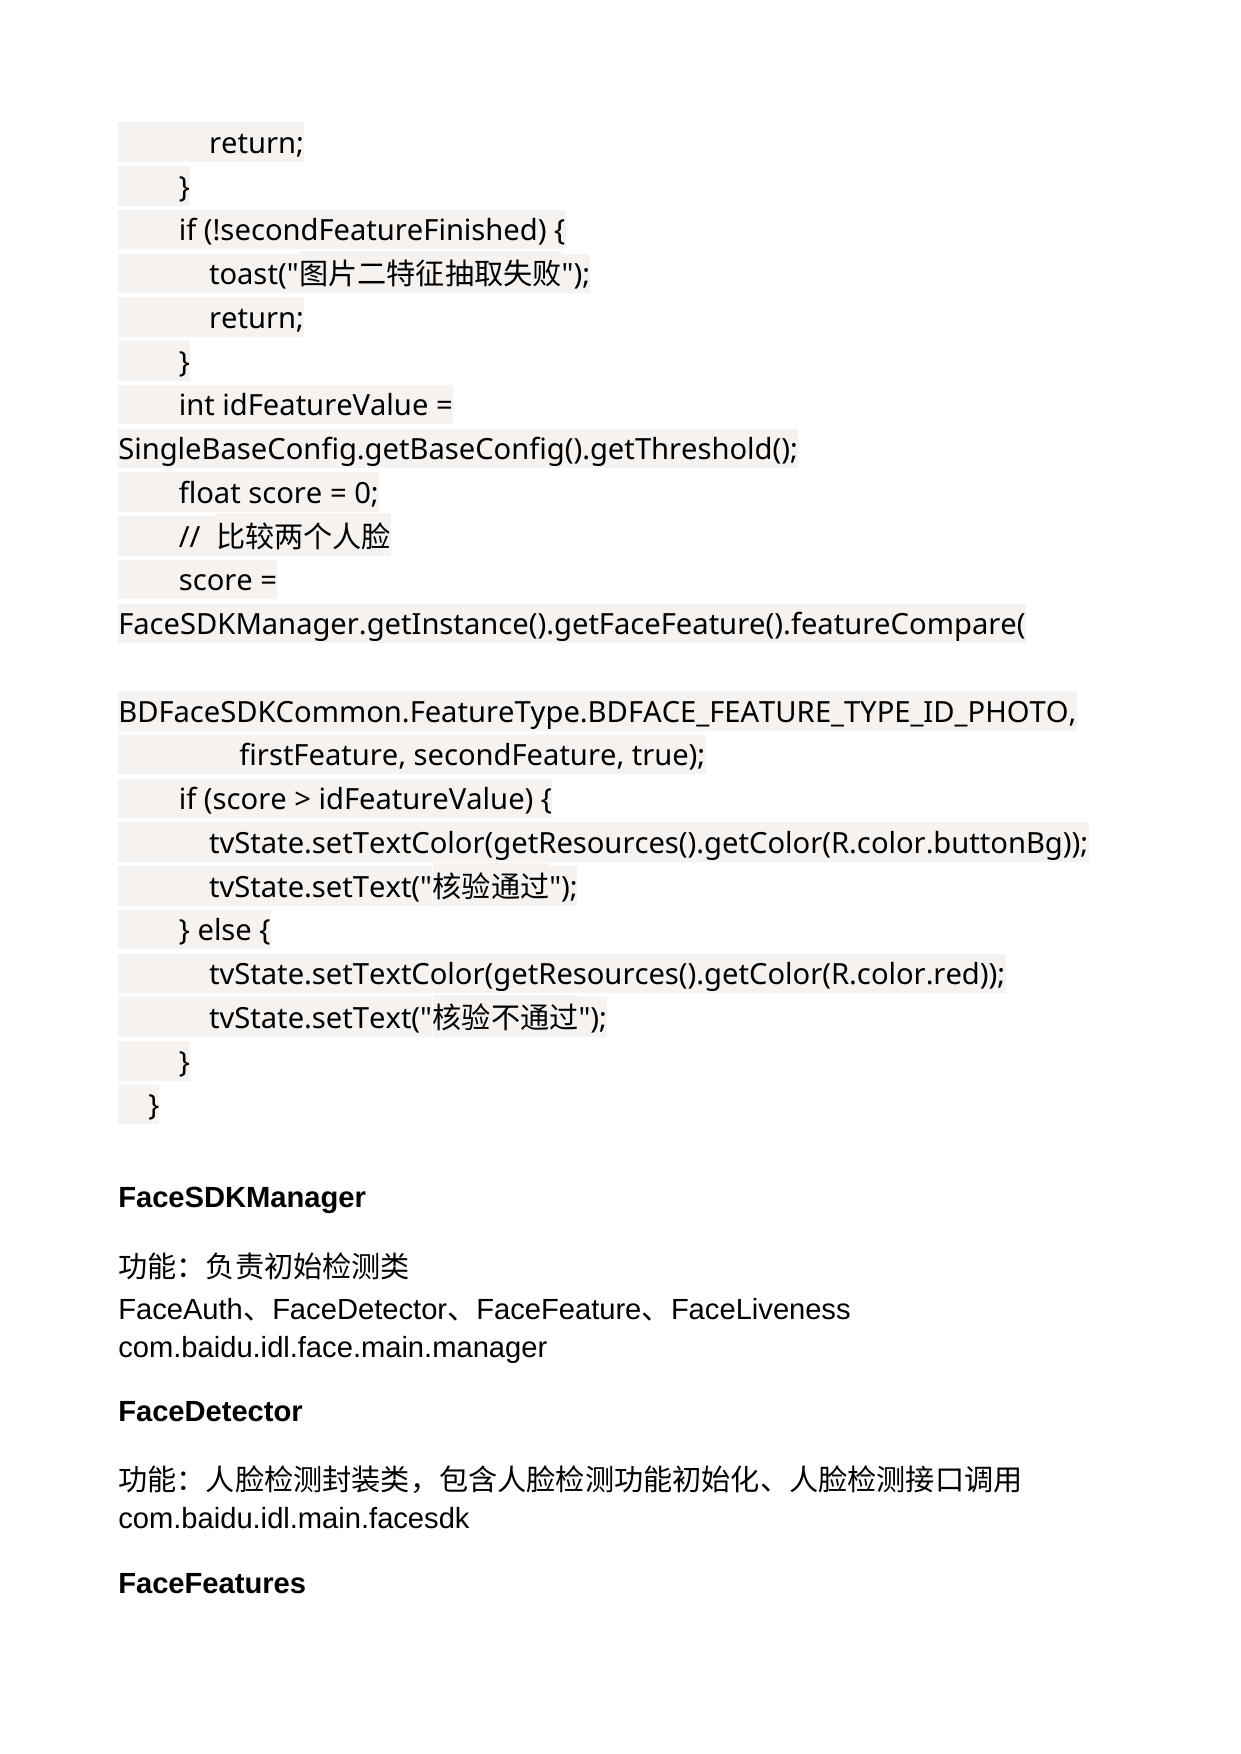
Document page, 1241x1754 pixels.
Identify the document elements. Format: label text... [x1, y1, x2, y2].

text int idFeatureValue = SingleBaseConfig.getBaseConfig().getThreshold(); [118, 381, 1122, 468]
text score = FaceSDKManager.getInstance().getFaceFeature().featureCompare( [118, 556, 1122, 643]
text BDFaceSDKCommon.FeatureType.BDFACE_FEATURE_TYPE_ID_PHOTO, [118, 643, 1122, 731]
text 功能：人脸检测封装类，包含人脸检测功能初始化、人脸检测接口调用 com.baidu.idl.main.facesdk [118, 1457, 1122, 1534]
text } else { [118, 906, 1122, 949]
text return; [118, 118, 1122, 162]
text tvState.setTextColor(getResources().getColor(R.color.red)); [118, 949, 1122, 993]
text float score = 0; [118, 468, 1122, 512]
text if (score > idFeatureValue) { [118, 774, 1122, 818]
text } [118, 1081, 1122, 1124]
text FaceFeatures [118, 1564, 1122, 1599]
text if (!secondFeatureFinished) { [118, 206, 1122, 249]
text } [118, 1037, 1122, 1081]
text tvState.setTextColor(getResources().getColor(R.color.buttonBg)); [118, 818, 1122, 862]
text return; [118, 293, 1122, 337]
text firstFeature, secondFeature, true); [118, 731, 1122, 774]
text FaceDetector [118, 1392, 1122, 1428]
text 功能：负责初始检测类FaceAuth、FaceDetector、FaceFeature、FaceLiveness com.baidu.idl.face.main.manager [118, 1243, 1122, 1363]
text toast("图片二特征抽取失败"); [118, 249, 1122, 293]
text } [118, 337, 1122, 381]
text // 比较两个人脸 [118, 512, 1122, 556]
text } [118, 162, 1122, 206]
text FaceSDKManager [118, 1178, 1122, 1214]
text tvState.setText("核验不通过"); [118, 993, 1122, 1037]
text tvState.setText("核验通过"); [118, 862, 1122, 906]
